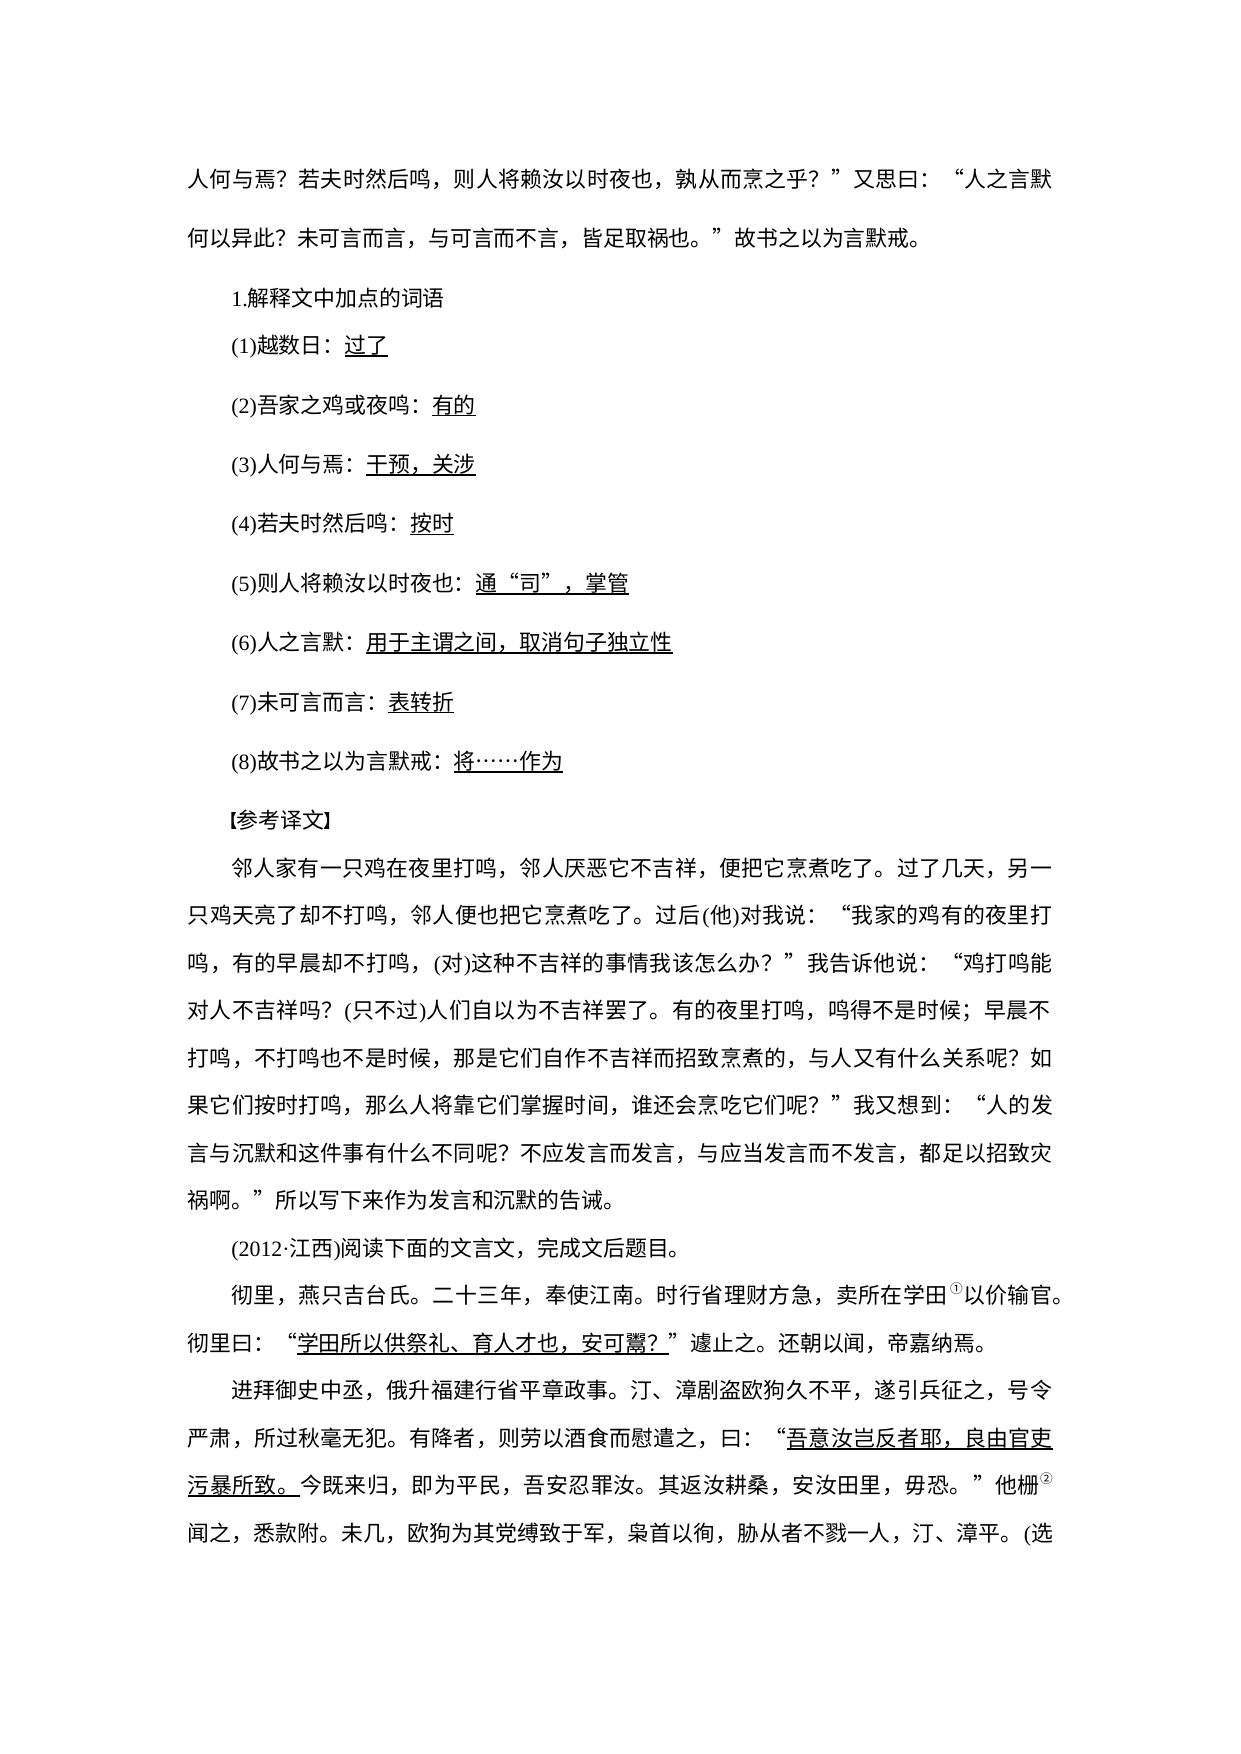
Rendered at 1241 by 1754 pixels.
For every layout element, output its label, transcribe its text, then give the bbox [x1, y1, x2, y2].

text (4)若夫时然后鸣：按时 [187, 506, 1053, 546]
text 1.解释文中加点的词语 [187, 281, 1053, 312]
text (1)越数日：过了 [187, 328, 1053, 368]
text (2012·江西)阅读下面的文言文，完成文后题目。 [187, 1231, 1053, 1262]
text (2)吾家之鸡或夜鸣：有的 [187, 388, 1053, 427]
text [187, 162, 1053, 261]
text 彻里，燕只吉台氏。二十三年，奉使江南。时行省理财方急，卖所在学田①以价输官。彻里曰：“学田所以供祭礼、育人才也，安可鬻？”遽止之。还朝以闻，帝嘉纳焉。 [187, 1278, 1053, 1357]
text (3)人何与焉：干预，关涉 [187, 447, 1053, 487]
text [187, 1373, 1053, 1547]
text (8)故书之以为言默戒：将……作为 [187, 744, 1053, 783]
picture [231, 812, 237, 829]
picture [323, 812, 330, 829]
text (7)未可言而言：表转折 [187, 684, 1053, 724]
text 邻人家有一只鸡在夜里打鸣，邻人厌恶它不吉祥，便把它烹煮吃了。过了几天，另一只鸡天亮了却不打鸣，邻人便也把它烹煮吃了。过后(他)对我说：“我家的鸡有的夜里打鸣，有的早晨却不打鸣，(对)这种不吉祥的事情我该怎么办？”我告诉他说：“鸡打鸣能对人不吉祥吗？(只不过)人们自以为不吉祥罢了。有的夜里打鸣，鸣得不是时候；早晨不打鸣，不打鸣也不是时候，那是它们自作不吉祥而招致烹煮的，与人又有什么关系呢？如果它们按时打鸣，那么人将靠它们掌握时间，谁还会烹吃它们呢？”我又想到：“人的发言与沉默和这件事有什么不同呢？不应发言而发言，与应当发言而不发言，都足以招致灾祸啊。”所以写下来作为发言和沉默的告诫。 [187, 851, 1053, 1215]
text 参考译文 [187, 803, 1053, 835]
text (5)则人将赖汝以时夜也：通“司”，掌管 [187, 566, 1053, 605]
text (6)人之言默：用于主谓之间，取消句子独立性 [187, 625, 1053, 665]
